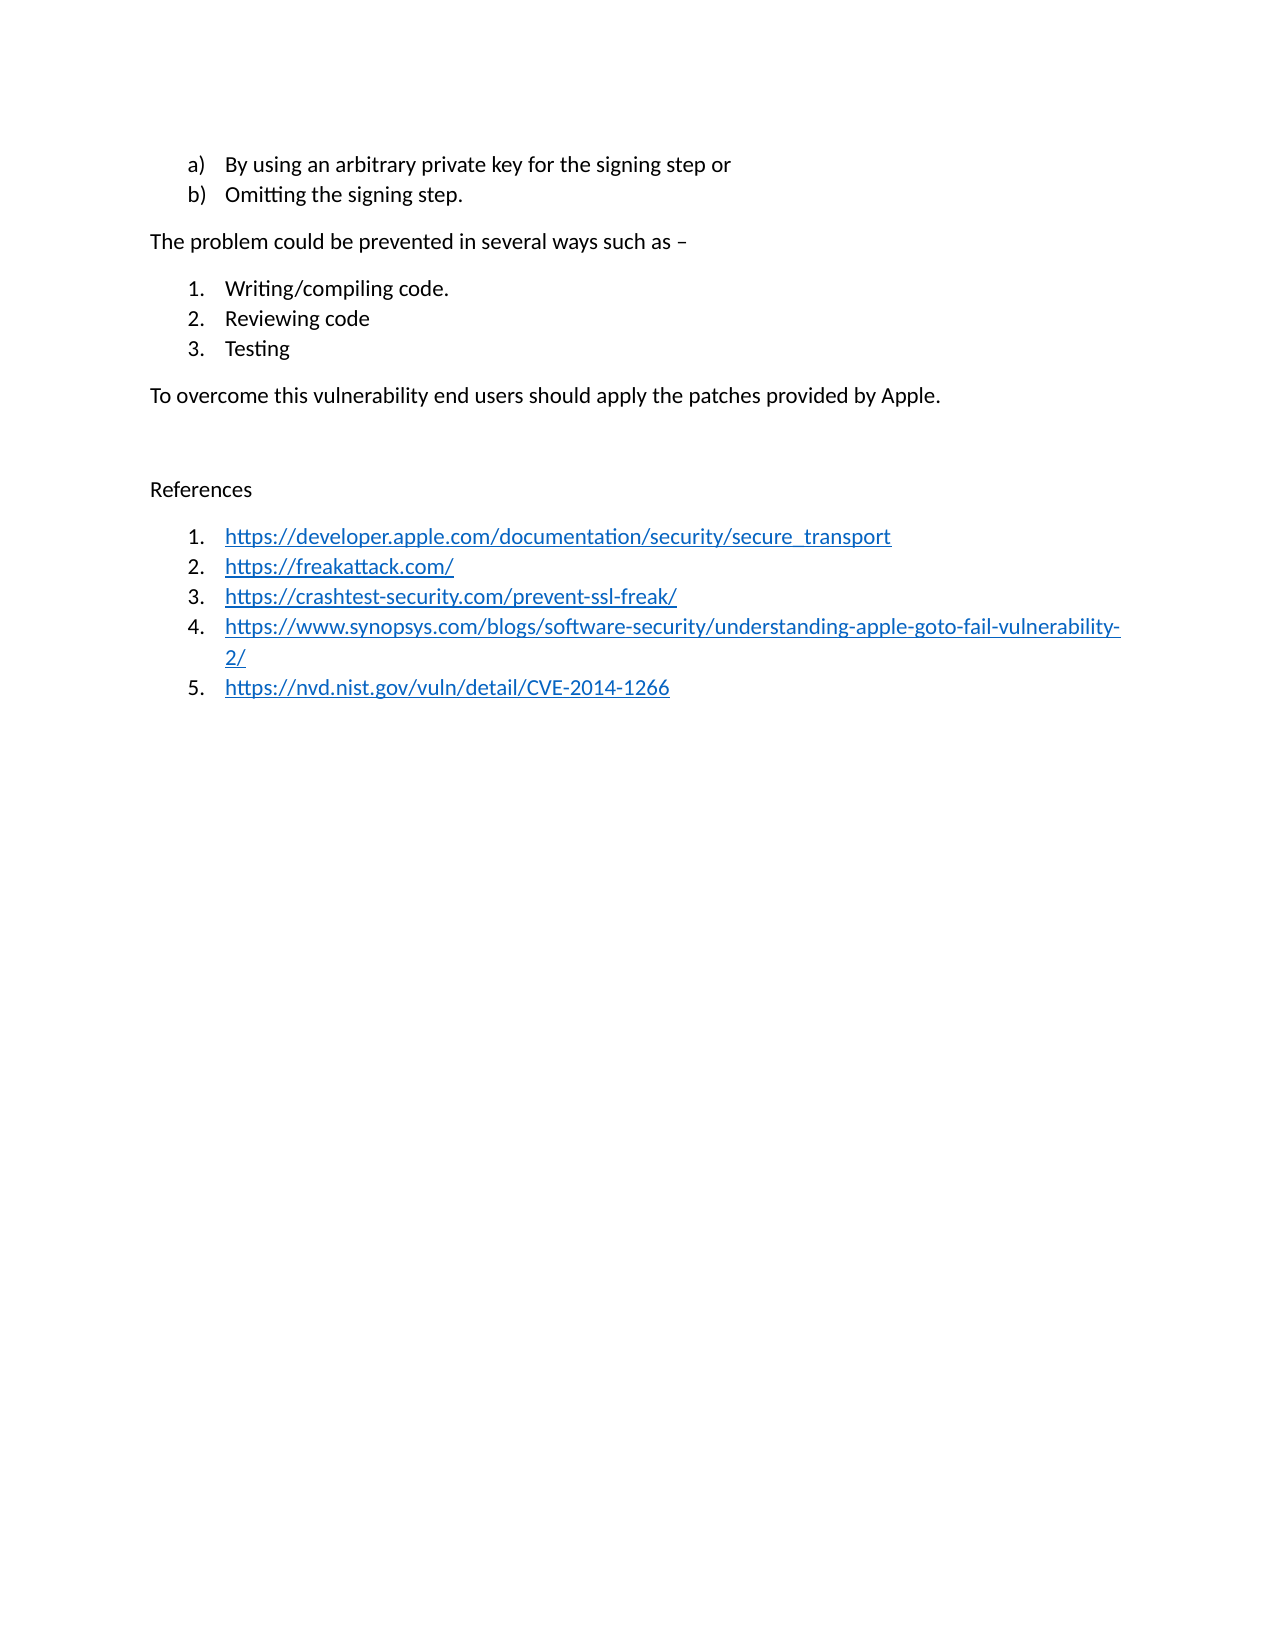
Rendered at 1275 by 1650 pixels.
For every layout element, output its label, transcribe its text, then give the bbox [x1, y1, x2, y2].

list https://developer.apple.com/documentation/security/secure_transport [187, 522, 1125, 550]
list https://nvd.nist.gov/vuln/detail/CVE-2014-1266 [187, 673, 1125, 701]
list Testing [187, 334, 1125, 362]
text References [150, 475, 1125, 503]
list https://freakattack.com/ [187, 552, 1125, 580]
list https://www.synopsys.com/blogs/software-security/understanding-apple-goto-fail-vulnerability-2/ [187, 612, 1125, 671]
list Omitting the signing step. [187, 180, 1125, 208]
text The problem could be prevented in several ways such as – [150, 227, 1125, 255]
list Writing/compiling code. [187, 274, 1125, 302]
list By using an arbitrary private key for the signing step or [187, 150, 1125, 178]
list Reviewing code [187, 304, 1125, 332]
list https://crashtest-security.com/prevent-ssl-freak/ [187, 582, 1125, 610]
text To overcome this vulnerability end users should apply the patches provided by Apple. [150, 381, 1125, 409]
